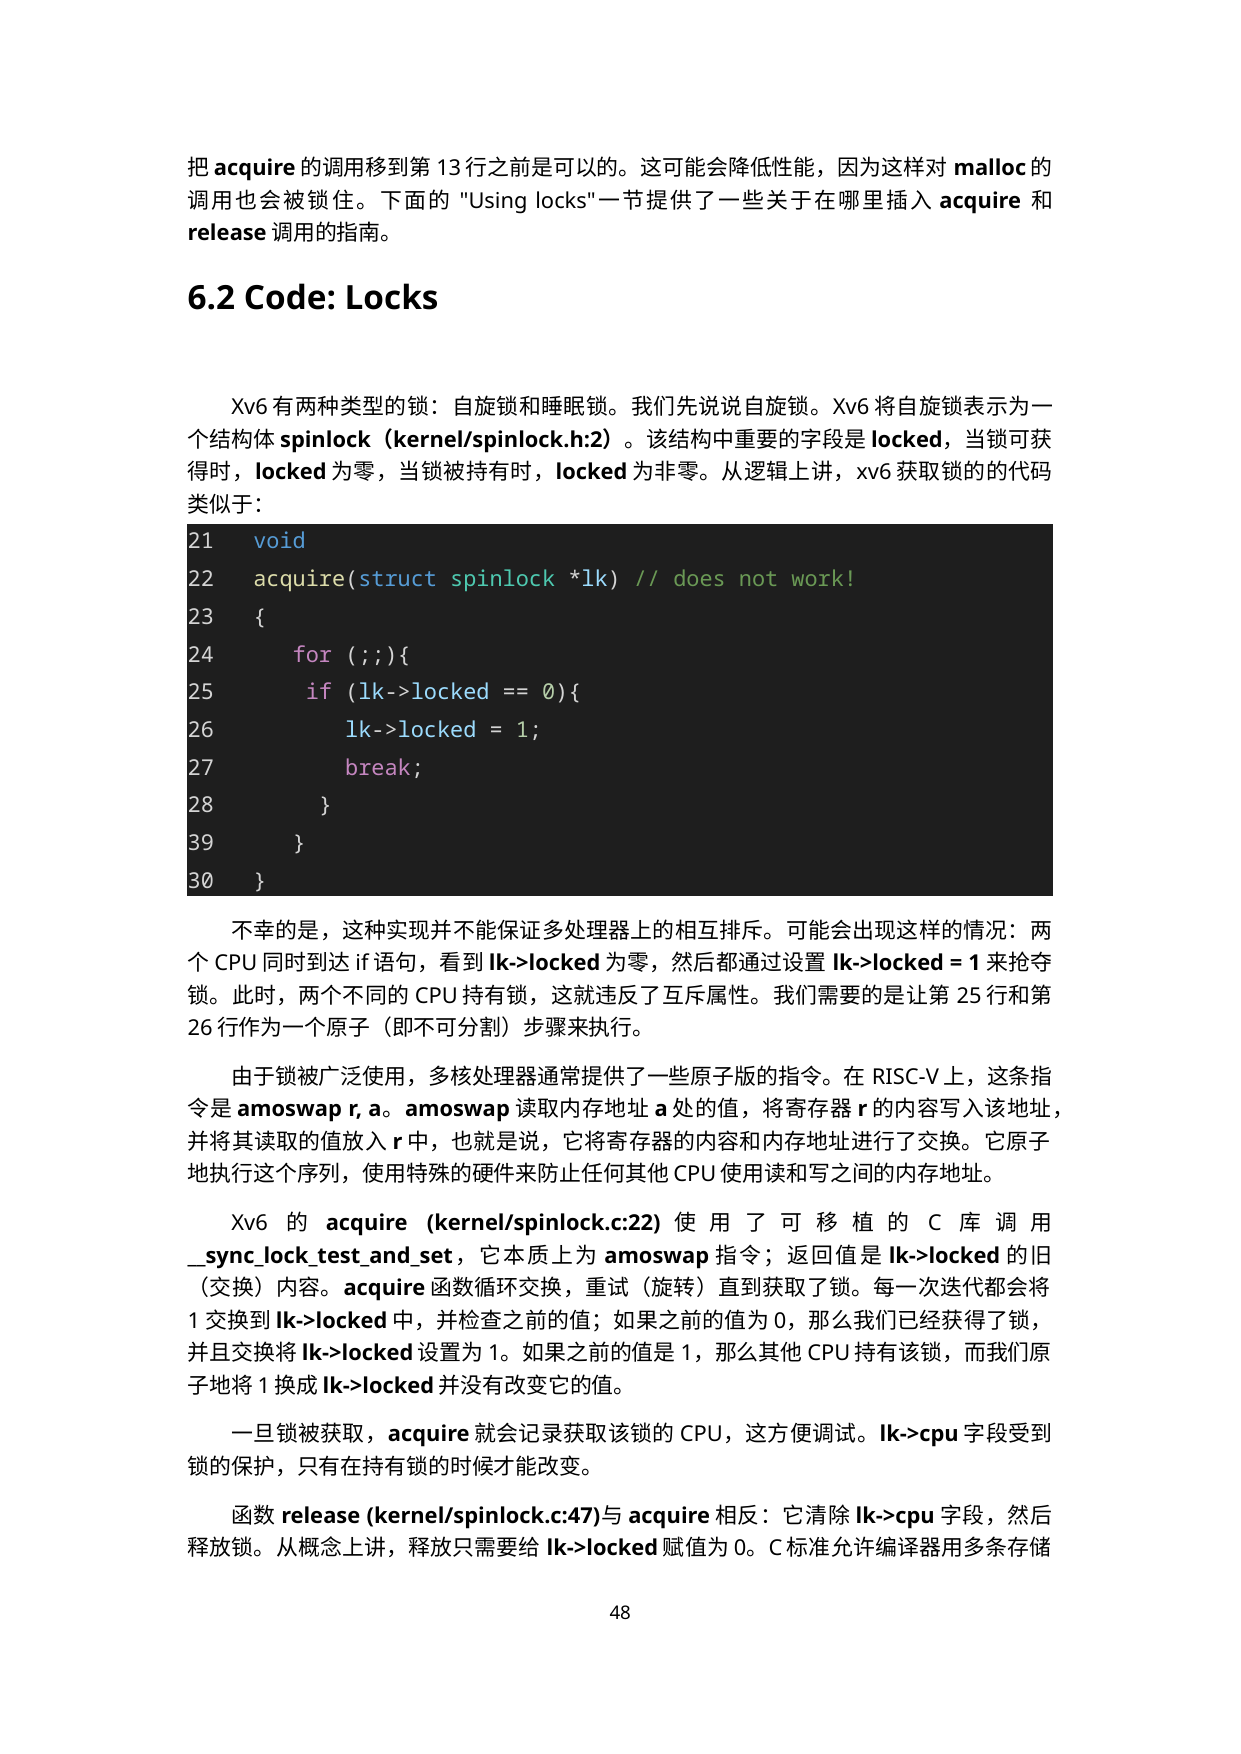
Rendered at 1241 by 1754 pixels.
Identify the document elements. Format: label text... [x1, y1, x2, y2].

text 26 lk->locked = 1; [187, 713, 1053, 745]
text 28 } [187, 788, 1053, 821]
subtitle 6.2 Code: Locks [187, 264, 1053, 329]
text Xv6有两种类型的锁：自旋锁和睡眠锁。我们先说说自旋锁。Xv6将自旋锁表示为一个结构体spinlock（kernel/spinlock.h:2）。该结构中重要的字段是locked，当锁可获得时，locked为零，当锁被持有时，locked为非零。从逻辑上讲，xv6获取锁的的代码类似于： [187, 389, 1053, 519]
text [187, 1497, 1053, 1562]
text 39 } [187, 826, 1053, 858]
text 22 acquire(struct spinlock *lk) // does not work! [187, 562, 1053, 594]
text Xv6的acquire (kernel/spinlock.c:22)使用了可移植的C库调用__sync_lock_test_and_set，它本质上为amoswap指令；返回值是lk->locked的旧（交换）内容。acquire函数循环交换，重试（旋转）直到获取了锁。每一次迭代都会将1交换到lk->locked中，并检查之前的值；如果之前的值为0，那么我们已经获得了锁，并且交换将lk->locked设置为1。如果之前的值是1，那么其他CPU持有该锁，而我们原子地将1换成lk->locked并没有改变它的值。 [187, 1205, 1053, 1400]
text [187, 150, 1053, 247]
text 21 void [187, 524, 1053, 557]
text 不幸的是，这种实现并不能保证多处理器上的相互排斥。可能会出现这样的情况：两个CPU同时到达if语句，看到lk->locked为零，然后都通过设置lk->locked = 1来抢夺锁。此时，两个不同的CPU持有锁，这就违反了互斥属性。我们需要的是让第25行和第26行作为一个原子（即不可分割）步骤来执行。 [187, 912, 1053, 1042]
text 30 } [187, 863, 1053, 896]
text 27 break; [187, 750, 1053, 783]
text 一旦锁被获取，acquire就会记录获取该锁的CPU，这方便调试。lk->cpu字段受到锁的保护，只有在持有锁的时候才能改变。 [187, 1416, 1053, 1481]
text 23 { [187, 599, 1053, 632]
text 24 for (;;){ [187, 637, 1053, 670]
text 由于锁被广泛使用，多核处理器通常提供了一些原子版的指令。在RISC-V上，这条指令是amoswap r, a。amoswap读取内存地址a处的值，将寄存器r的内容写入该地址，并将其读取的值放入r中，也就是说，它将寄存器的内容和内存地址进行了交换。它原子地执行这个序列，使用特殊的硬件来防止任何其他CPU使用读和写之间的内存地址。 [187, 1058, 1053, 1188]
text 25 if (lk->locked == 0){ [187, 675, 1053, 707]
